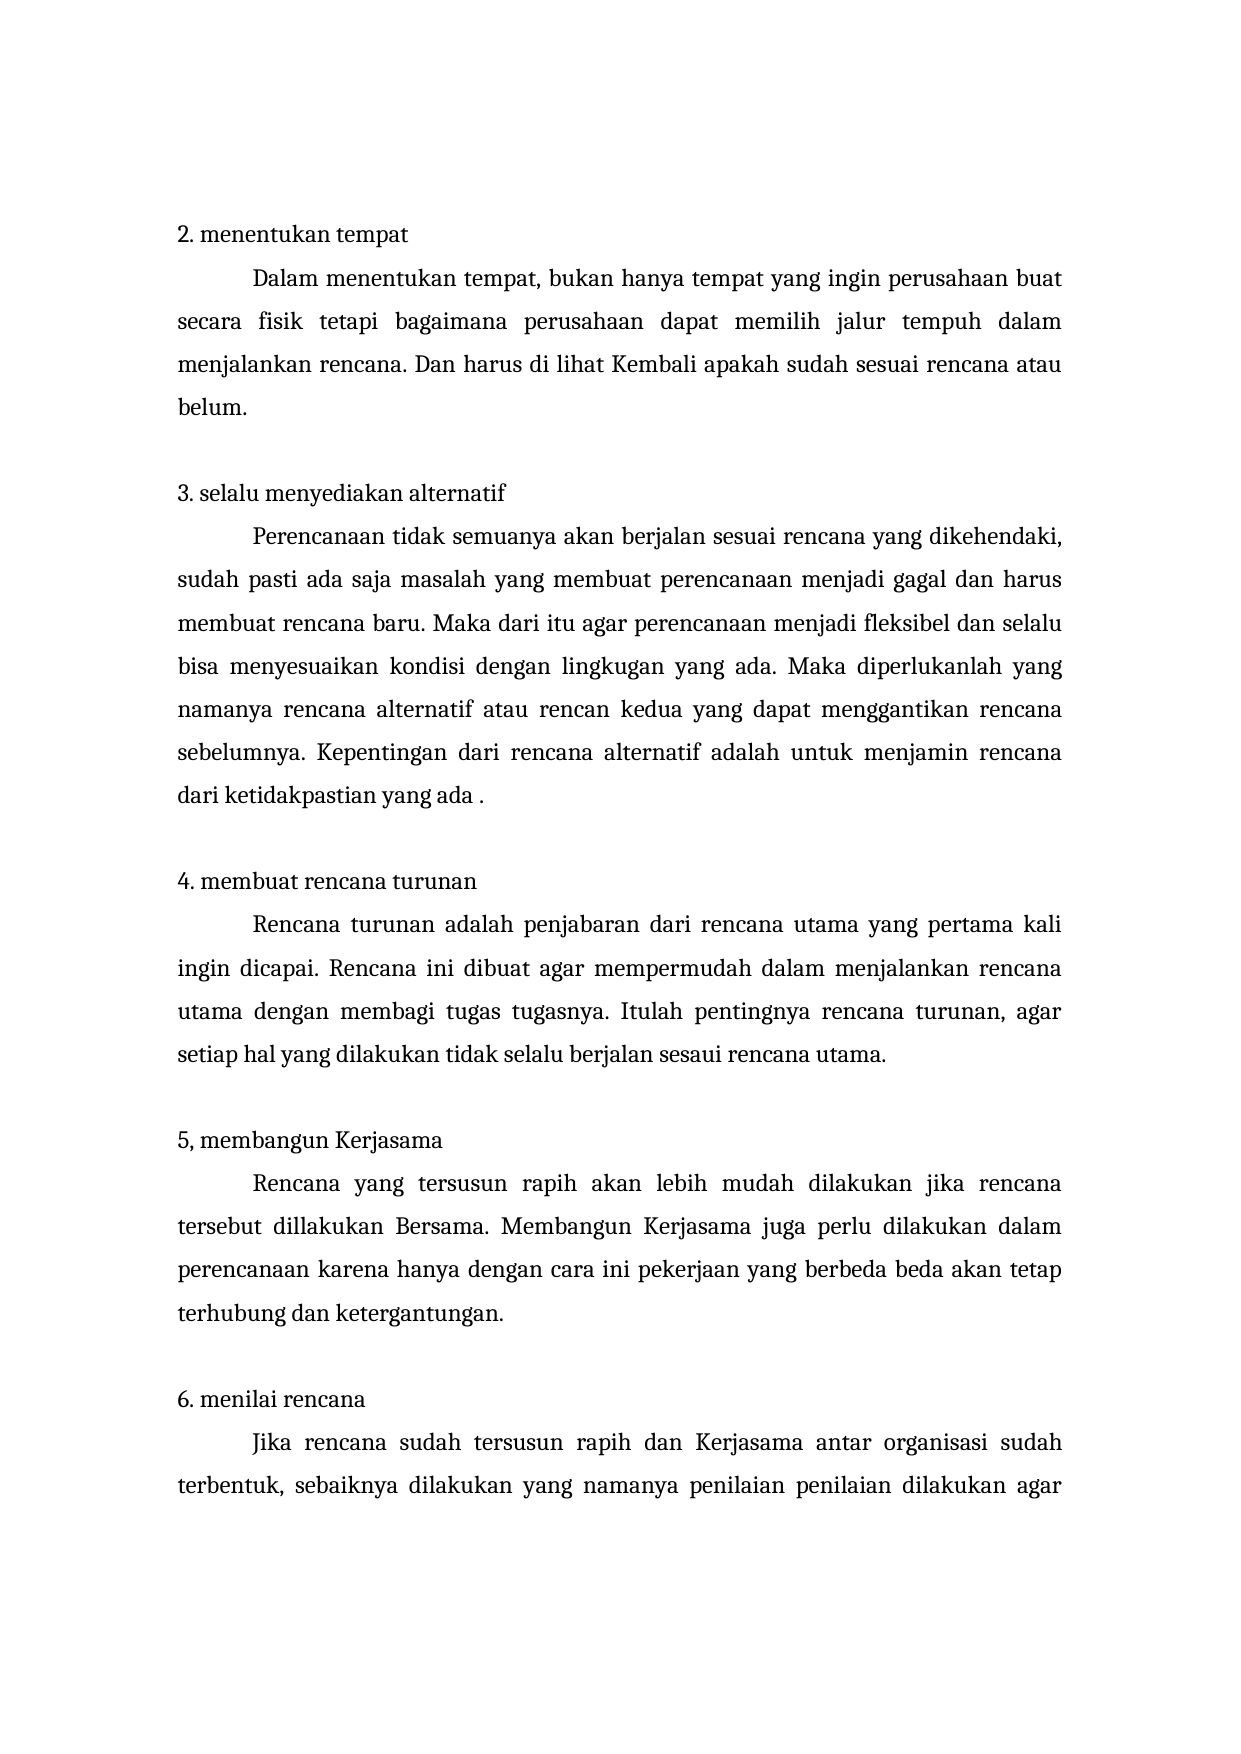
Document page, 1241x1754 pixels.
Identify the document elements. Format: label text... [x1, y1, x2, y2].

text 2. menentukan tempat [177, 220, 1063, 249]
text 4. membuat rencana turunan [177, 867, 1063, 896]
text 6. menilai rencana [177, 1385, 1063, 1413]
text Dalam menentukan tempat, bukan hanya tempat yang ingin perusahaan buat secara fisik tetapi bagaimana perusahaan dapat memilih jalur tempuh dalam menjalankan rencana. Dan harus di lihat Kembali apakah sudah sesuai rencana atau belum. [177, 263, 1063, 422]
text Rencana turunan adalah penjabaran dari rencana utama yang pertama kali ingin dicapai. Rencana ini dibuat agar mempermudah dalam menjalankan rencana utama dengan membagi tugas tugasnya. Itulah pentingnya rencana turunan, agar setiap hal yang dilakukan tidak selalu berjalan sesaui rencana utama. [177, 910, 1063, 1068]
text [177, 1428, 1063, 1500]
text 3. selalu menyediakan alternatif [177, 479, 1063, 508]
text 5, membangun Kerjasama [177, 1126, 1063, 1155]
text Rencana yang tersusun rapih akan lebih mudah dilakukan jika rencana tersebut dillakukan Bersama. Membangun Kerjasama juga perlu dilakukan dalam perencanaan karena hanya dengan cara ini pekerjaan yang berbeda beda akan tetap terhubung dan ketergantungan. [177, 1169, 1063, 1327]
text Perencanaan tidak semuanya akan berjalan sesuai rencana yang dikehendaki, sudah pasti ada saja masalah yang membuat perencanaan menjadi gagal dan harus membuat rencana baru. Maka dari itu agar perencanaan menjadi fleksibel dan selalu bisa menyesuaikan kondisi dengan lingkugan yang ada. Maka diperlukanlah yang namanya rencana alternatif atau rencan kedua yang dapat menggantikan rencana sebelumnya. Kepentingan dari rencana alternatif adalah untuk menjamin rencana dari ketidakpastian yang ada . [177, 522, 1063, 810]
